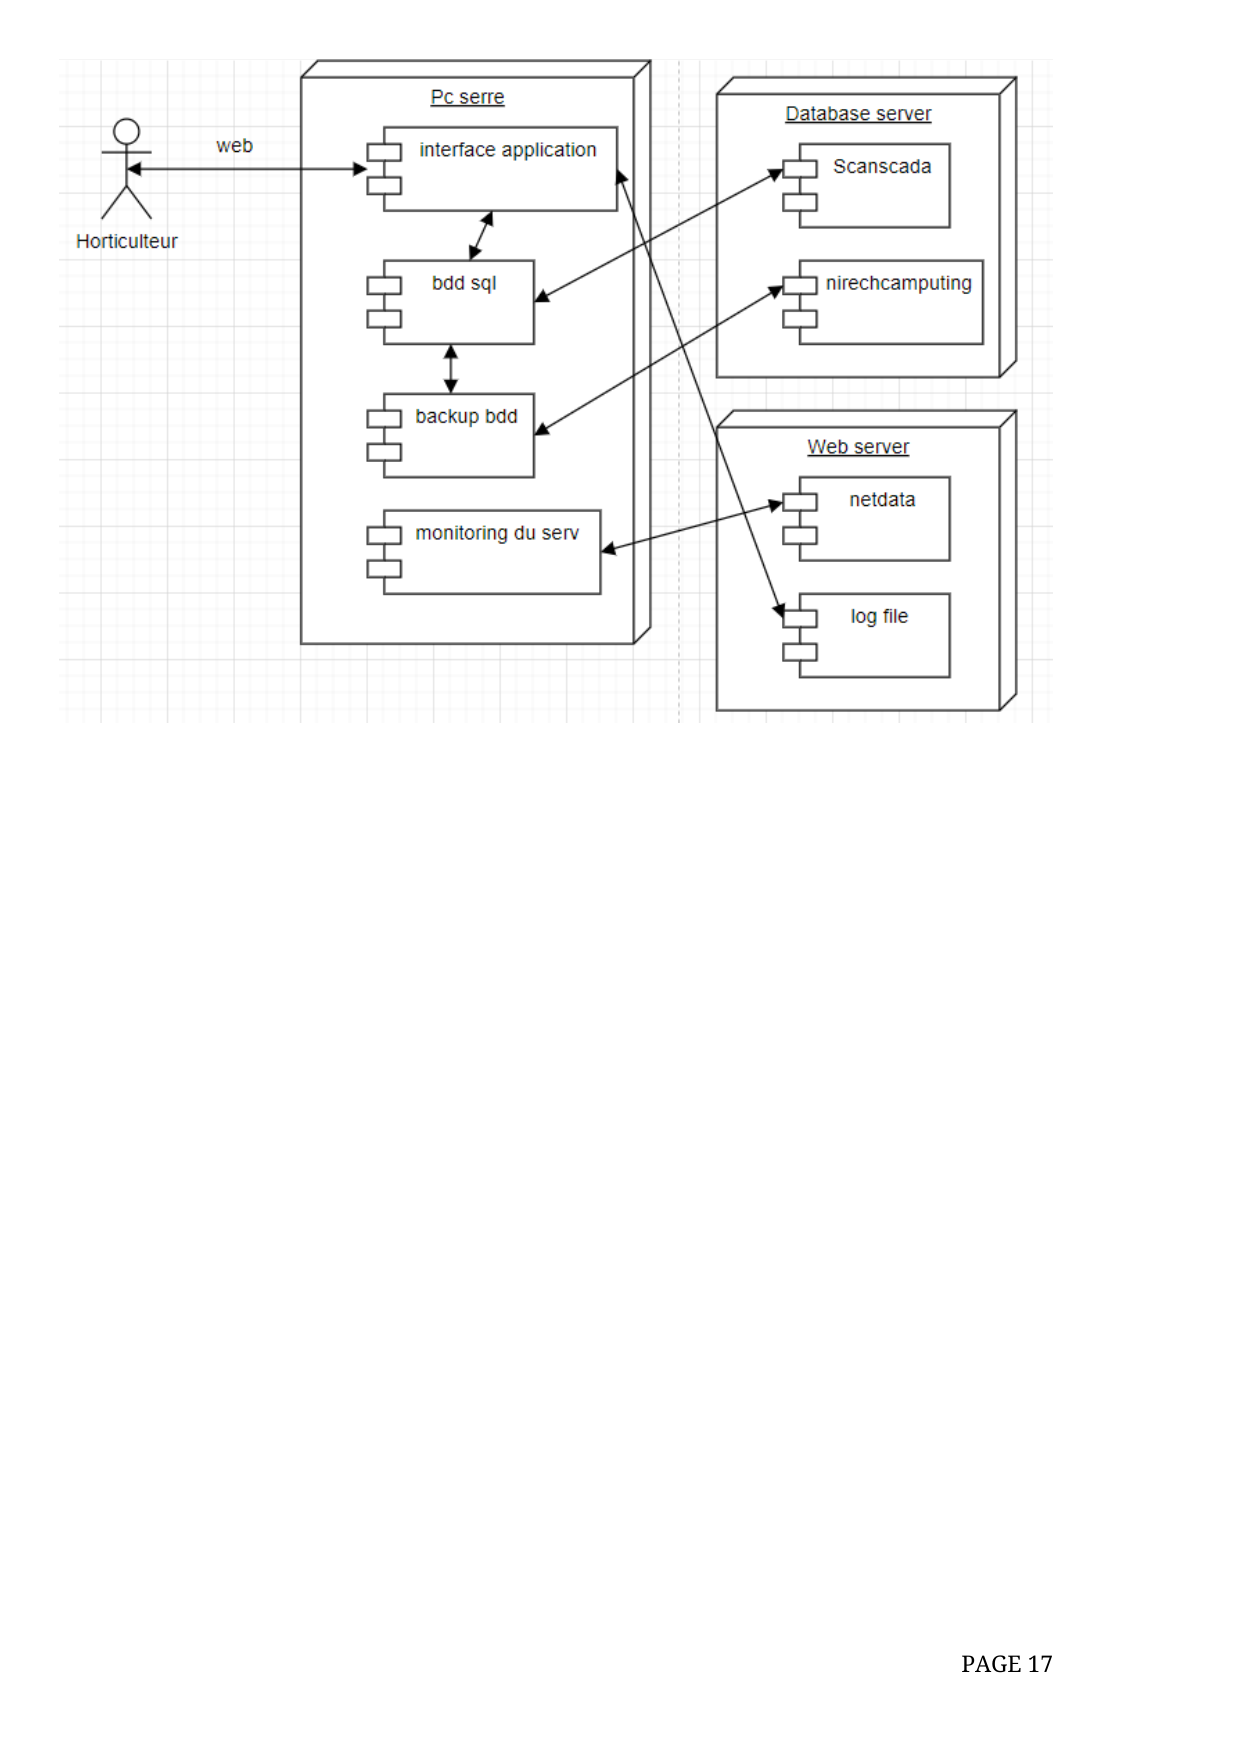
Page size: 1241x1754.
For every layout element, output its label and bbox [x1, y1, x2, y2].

picture [59, 59, 1053, 723]
